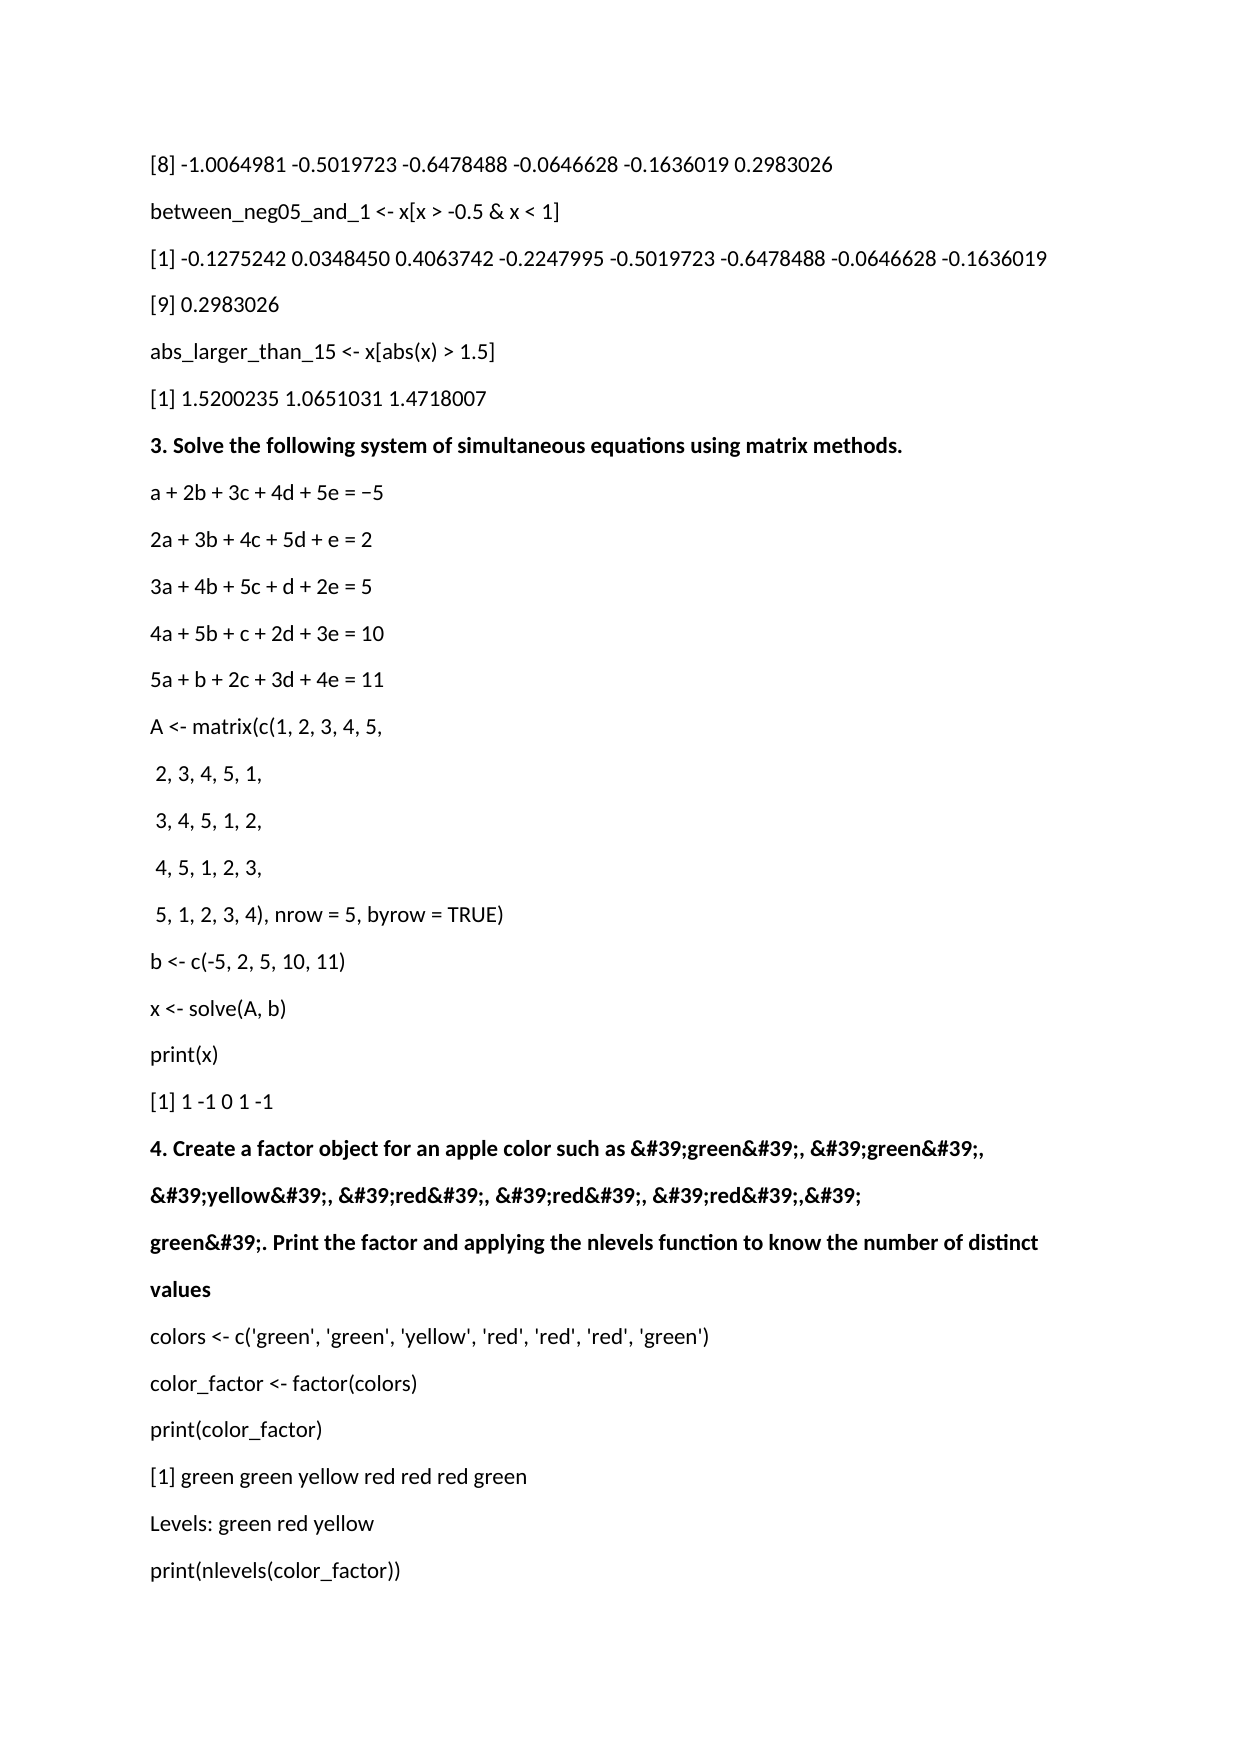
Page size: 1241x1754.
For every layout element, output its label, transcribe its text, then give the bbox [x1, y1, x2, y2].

text 5, 1, 2, 3, 4), nrow = 5, byrow = TRUE) [150, 900, 1090, 928]
text 2, 3, 4, 5, 1, [150, 759, 1090, 787]
text [1] -0.1275242 0.0348450 0.4063742 -0.2247995 -0.5019723 -0.6478488 -0.0646628 -0.1636019 [150, 244, 1090, 272]
text Levels: green red yellow [150, 1509, 1090, 1537]
text color_factor <- factor(colors) [150, 1369, 1090, 1397]
text x <- solve(A, b) [150, 994, 1090, 1022]
text 3. Solve the following system of simultaneous equations using matrix methods. [150, 431, 1090, 459]
text [1] green green yellow red red red green [150, 1462, 1090, 1491]
text between_neg05_and_1 <- x[x > -0.5 & x < 1] [150, 197, 1090, 225]
text abs_larger_than_15 <- x[abs(x) > 1.5] [150, 337, 1090, 366]
text A <- matrix(c(1, 2, 3, 4, 5, [150, 712, 1090, 741]
text print(color_factor) [150, 1416, 1090, 1444]
text 4, 5, 1, 2, 3, [150, 853, 1090, 881]
text [1] 1.5200235 1.0651031 1.4718007 [150, 384, 1090, 412]
text b <- c(-5, 2, 5, 10, 11) [150, 947, 1090, 975]
text values [150, 1275, 1090, 1303]
text &#39;yellow&#39;, &#39;red&#39;, &#39;red&#39;, &#39;red&#39;,&#39; [150, 1181, 1090, 1209]
text 4a + 5b + c + 2d + 3e = 10 [150, 619, 1090, 647]
text 2a + 3b + 4c + 5d + e = 2 [150, 525, 1090, 553]
text 5a + b + 2c + 3d + 4e = 11 [150, 666, 1090, 694]
text [9] 0.2983026 [150, 291, 1090, 319]
text [1] 1 -1 0 1 -1 [150, 1087, 1090, 1116]
text a + 2b + 3c + 4d + 5e = −5 [150, 478, 1090, 506]
text print(x) [150, 1041, 1090, 1069]
text 3a + 4b + 5c + d + 2e = 5 [150, 572, 1090, 600]
text green&#39;. Print the factor and applying the nlevels function to know the number of distinct [150, 1228, 1090, 1256]
text [8] -1.0064981 -0.5019723 -0.6478488 -0.0646628 -0.1636019 0.2983026 [150, 150, 1090, 178]
text 4. Create a factor object for an apple color such as &#39;green&#39;, &#39;green&#39;, [150, 1134, 1090, 1162]
text 3, 4, 5, 1, 2, [150, 806, 1090, 834]
text print(nlevels(color_factor)) [150, 1556, 1090, 1584]
text colors <- c('green', 'green', 'yellow', 'red', 'red', 'red', 'green') [150, 1322, 1090, 1350]
